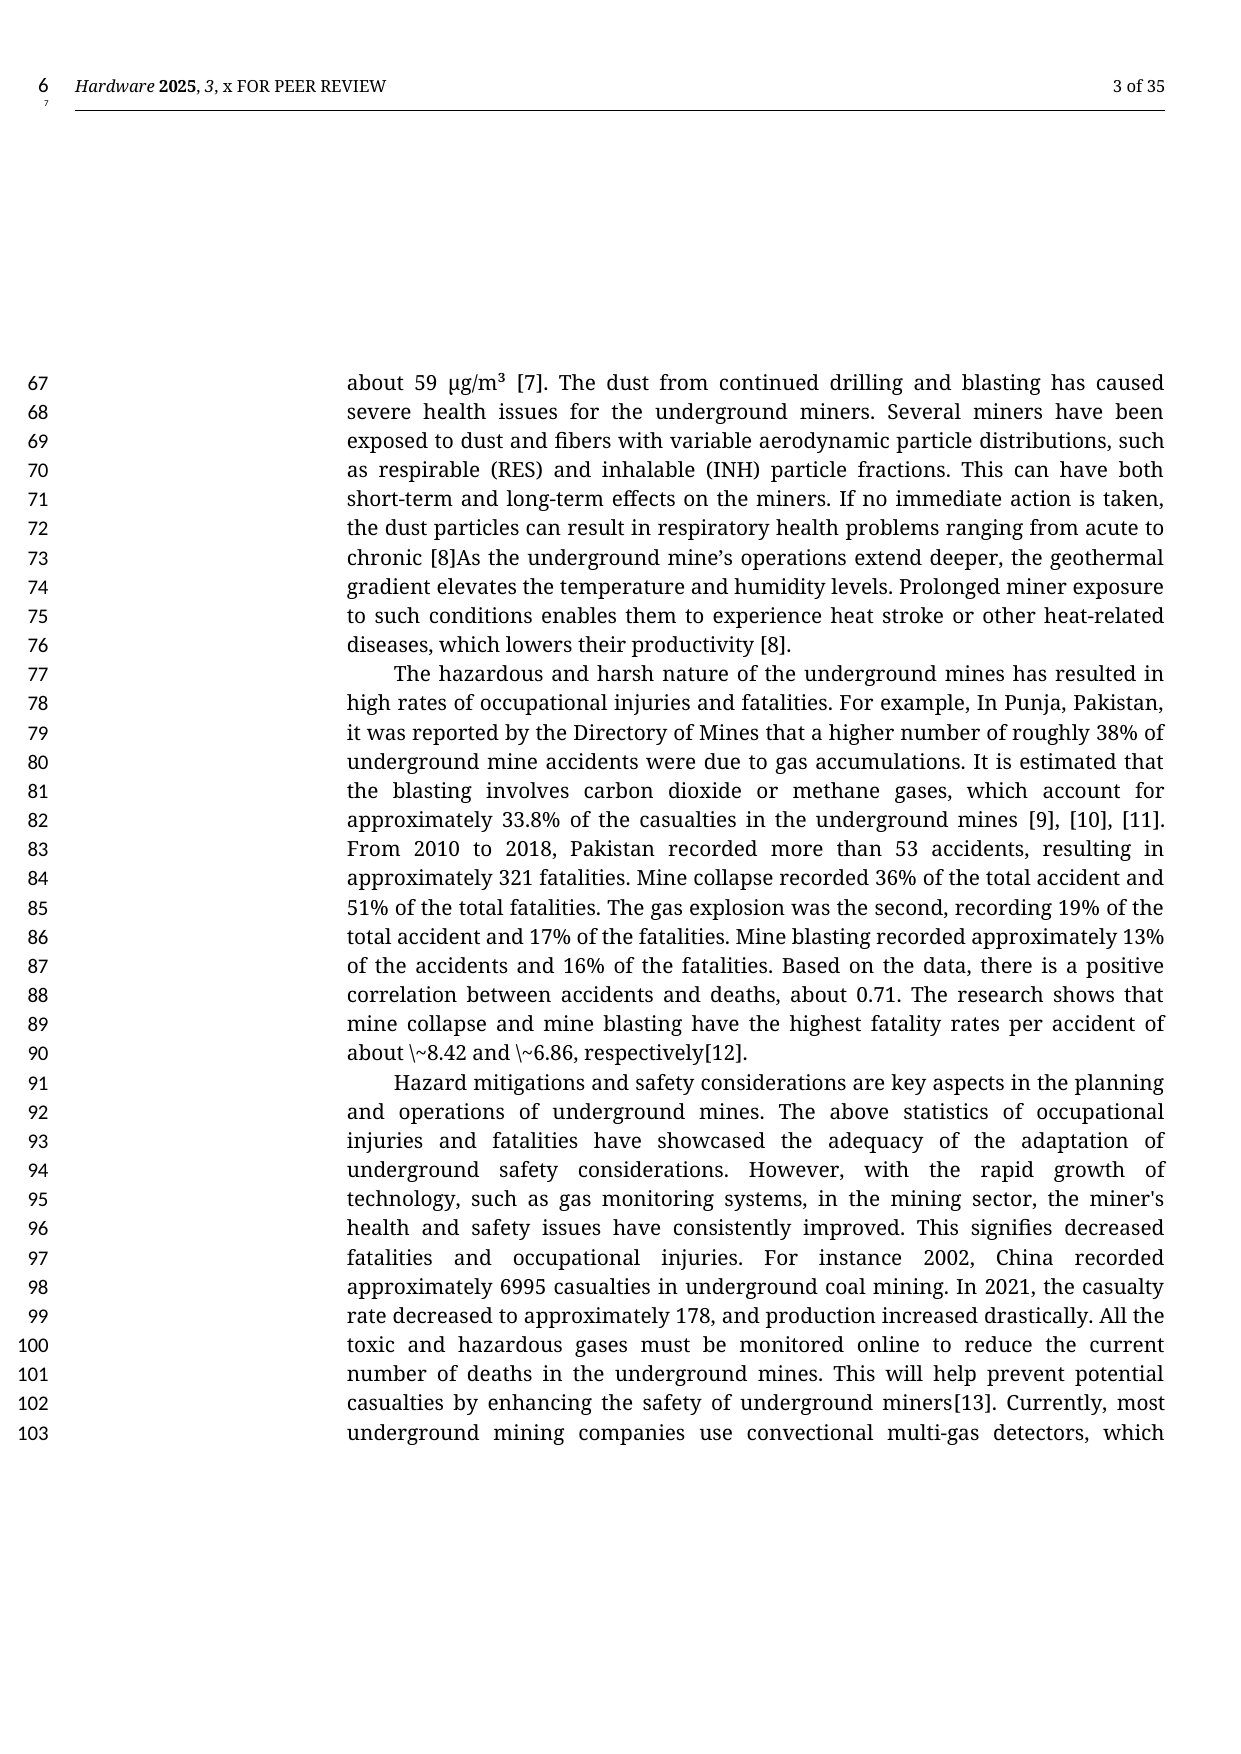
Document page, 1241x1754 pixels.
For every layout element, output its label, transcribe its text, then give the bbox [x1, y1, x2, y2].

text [347, 1067, 1165, 1446]
text The hazardous and harsh nature of the underground mines has resulted in high rates of occupational injuries and fatalities. For example, In Punja, Pakistan, it was reported by the Directory of Mines that a higher number of roughly 38% of underground mine accidents were due to gas accumulations. It is estimated that the blasting involves carbon dioxide or methane gases, which account for approximately 33.8% of the casualties in the underground mines . From 2010 to 2018, Pakistan recorded more than 53 accidents, resulting in approximately 321 fatalities. Mine collapse recorded 36% of the total accident and 51% of the total fatalities. The gas explosion was the second, recording 19% of the total accident and 17% of the fatalities. Mine blasting recorded approximately 13% of the accidents and 16% of the fatalities. Based on the data, there is a positive correlation between accidents and deaths, about 0.71. The research shows that mine collapse and mine blasting have the highest fatality rates per accident of about \~8.42 and \~6.86, respectively. [347, 659, 1165, 1067]
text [347, 367, 1165, 659]
